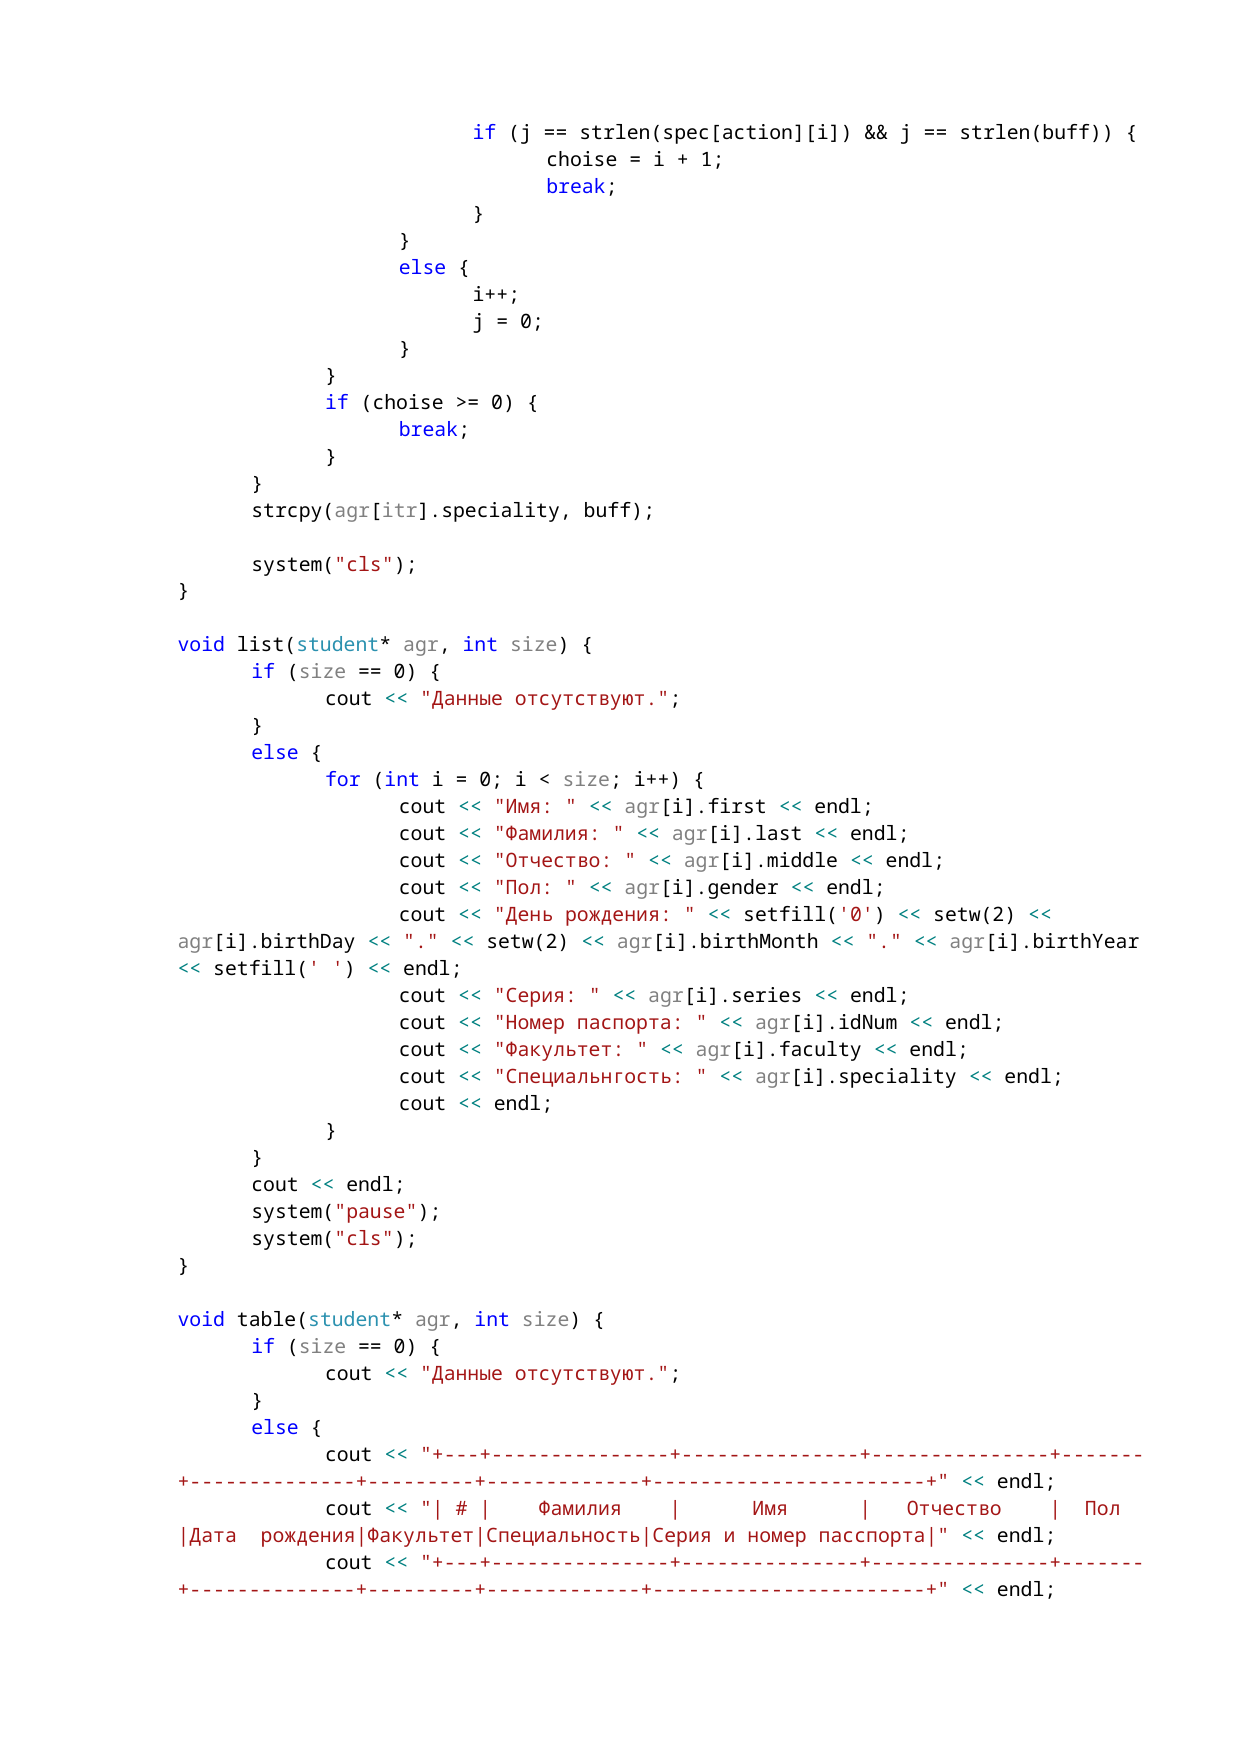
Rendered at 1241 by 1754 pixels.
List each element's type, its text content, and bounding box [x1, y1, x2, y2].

text } [177, 442, 1152, 469]
text void table(student* agr, int size) { [177, 1305, 1152, 1332]
text if (size == 0) { [177, 658, 1152, 685]
text } [177, 334, 1152, 361]
text choise = i + 1; [177, 145, 1152, 172]
text if (choise >= 0) { [177, 388, 1152, 415]
text system("cls"); [177, 1224, 1152, 1251]
text } [177, 469, 1152, 496]
text cout << "Специальнгость: " << agr[i].speciality << endl; [177, 1062, 1152, 1089]
text for (int i = 0; i < size; i++) { [177, 766, 1152, 793]
text } [177, 226, 1152, 253]
text else { [177, 253, 1152, 280]
text } [177, 1251, 1152, 1278]
text cout << "Отчество: " << agr[i].middle << endl; [177, 847, 1152, 873]
text if (size == 0) { [177, 1332, 1152, 1359]
text system("cls"); [177, 550, 1152, 577]
text cout << "Номер паспорта: " << agr[i].idNum << endl; [177, 1008, 1152, 1035]
text else { [177, 739, 1152, 766]
text } [177, 1116, 1152, 1143]
text cout << "Данные отсутствуют."; [177, 1359, 1152, 1386]
text } [177, 577, 1152, 604]
text cout << "День рождения: " << setfill('0') << setw(2) << agr[i].birthDay << "." << setw(2) << agr[i].birthMonth << "." << agr[i].birthYear << setfill(' ') << endl; [177, 901, 1152, 981]
text break; [177, 415, 1152, 442]
text i++; [177, 280, 1152, 307]
text if (j == strlen(spec[action][i]) && j == strlen(buff)) { [177, 118, 1152, 145]
text cout << "Фамилия: " << agr[i].last << endl; [177, 819, 1152, 847]
text else { [177, 1413, 1152, 1440]
text cout << endl; [177, 1089, 1152, 1116]
text cout << endl; [177, 1170, 1152, 1197]
text strcpy(agr[itr].speciality, buff); [177, 496, 1152, 523]
text } [177, 1143, 1152, 1170]
text } [177, 199, 1152, 226]
text cout << "Факультет: " << agr[i].faculty << endl; [177, 1035, 1152, 1062]
text cout << "Пол: " << agr[i].gender << endl; [177, 873, 1152, 901]
text } [177, 361, 1152, 388]
text break; [177, 172, 1152, 199]
text cout << "+---+---------------+---------------+---------------+-------+--------------+---------+-------------+-----------------------+" << endl; [177, 1548, 1152, 1602]
text cout << "+---+---------------+---------------+---------------+-------+--------------+---------+-------------+-----------------------+" << endl; [177, 1440, 1152, 1494]
text void list(student* agr, int size) { [177, 631, 1152, 658]
text cout << "Данные отсутствуют."; [177, 685, 1152, 712]
text system("pause"); [177, 1197, 1152, 1224]
text } [177, 712, 1152, 739]
text cout << "Серия: " << agr[i].series << endl; [177, 981, 1152, 1008]
text cout << "| # | Фамилия | Имя | Отчество | Пол |Дата рождения|Факультет|Специальность|Серия и номер пасспорта|" << endl; [177, 1494, 1152, 1548]
text cout << "Имя: " << agr[i].first << endl; [177, 793, 1152, 819]
text } [177, 1386, 1152, 1413]
text j = 0; [177, 307, 1152, 334]
